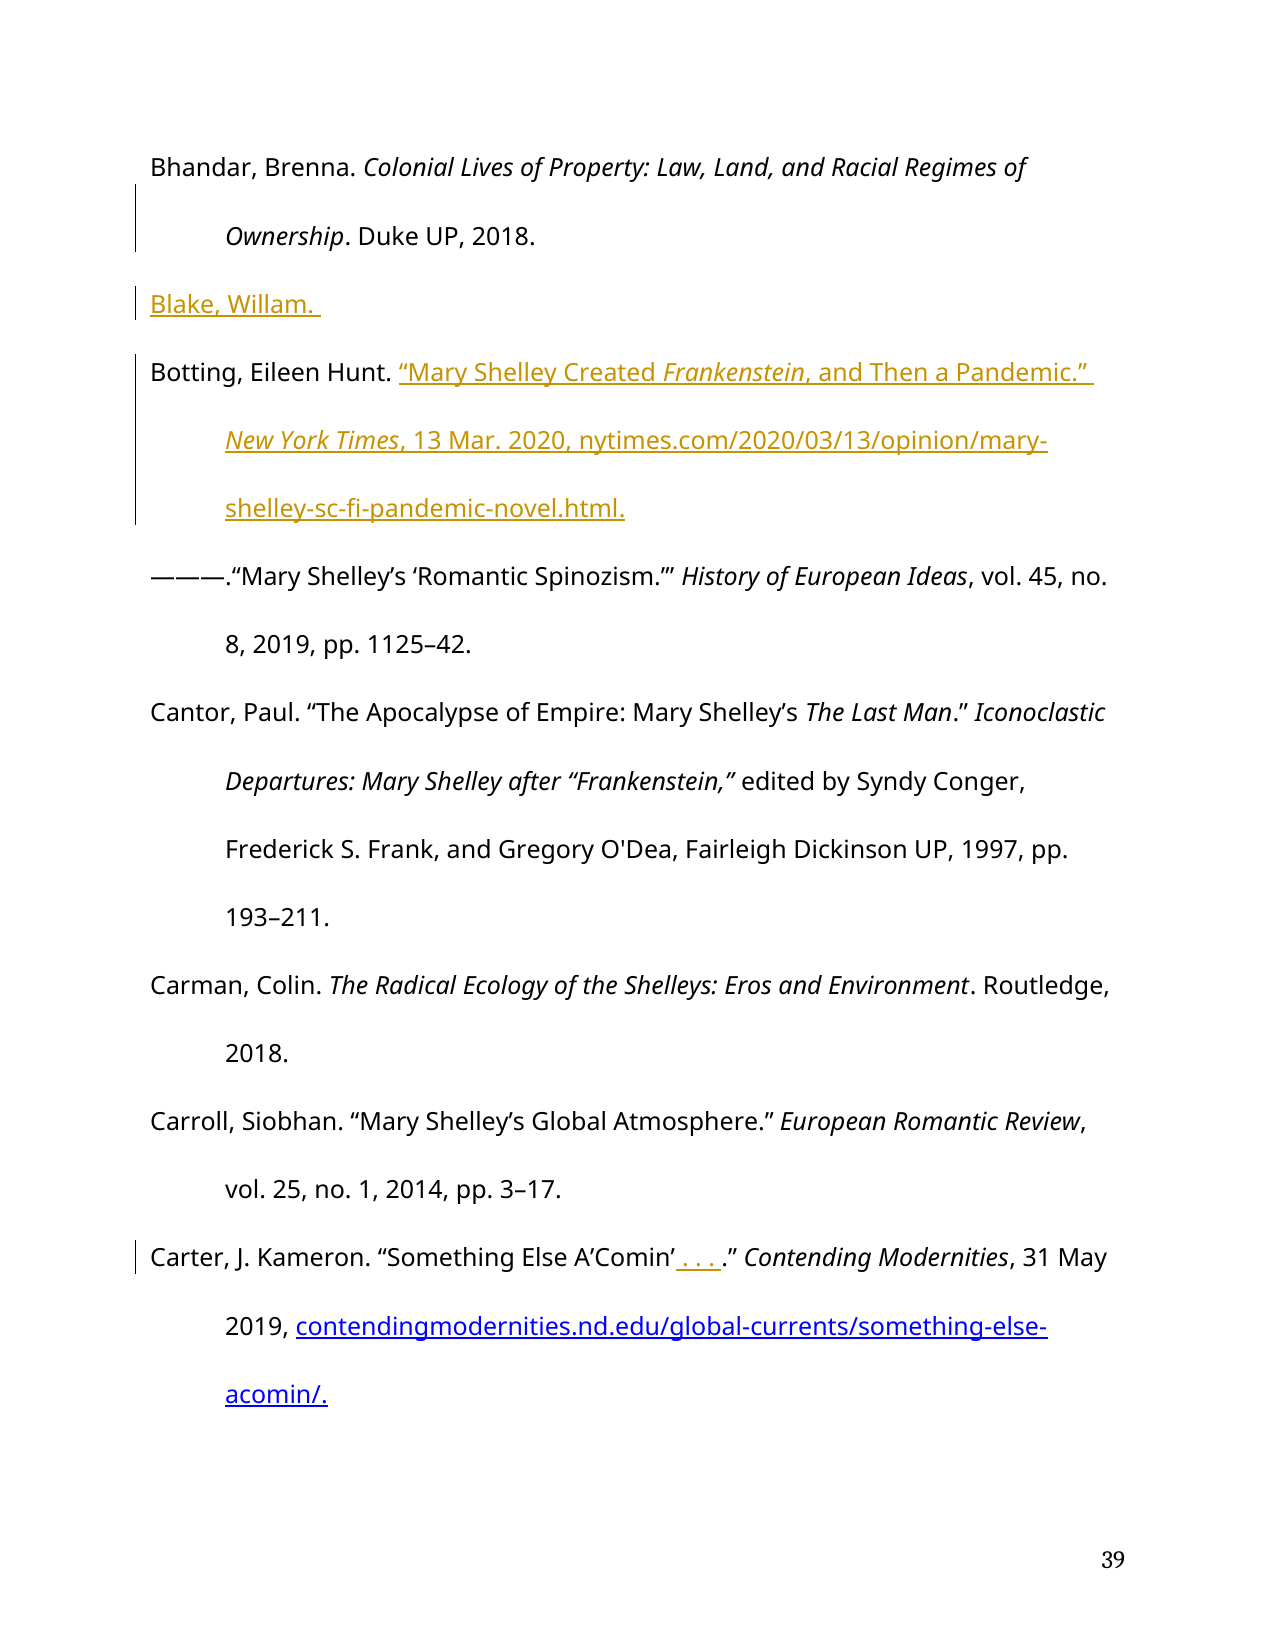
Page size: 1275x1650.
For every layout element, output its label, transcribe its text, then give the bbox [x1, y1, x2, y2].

text Carroll, Siobhan. “Mary Shelley’s Global Atmosphere.” European Romantic Review, vol. 25, no. 1, 2014, pp. 3–17. [150, 1104, 1125, 1206]
text Cantor, Paul. “The Apocalypse of Empire: Mary Shelley’s The Last Man.” Iconoclastic Departures: Mary Shelley after “Frankenstein,” edited by Syndy Conger, Frederick S. Frank, and Gregory O'Dea, Fairleigh Dickinson UP, 1997, pp. 193–211. [150, 695, 1125, 933]
text ———.“Mary Shelley’s ‘Romantic Spinozism.’” History of European Ideas, vol. 45, no. 8, 2019, pp. 1125–42. [150, 559, 1125, 661]
text Botting, Eileen Hunt. [150, 354, 1125, 525]
text Carman, Colin. The Radical Ecology of the Shelleys: Eros and Environment. Routledge, 2018. [150, 967, 1125, 1070]
text Carter, J. Kameron. “Something Else A’Comin’.” Contending Modernities, 31 May 2019, contendingmodernities.nd.edu/global-currents/something-else-acomin/. [150, 1240, 1125, 1410]
text Bhandar, Brenna. Colonial Lives of Property: Law, Land, and Racial Regimes of Ownership. Duke UP, 2018. [150, 150, 1125, 252]
